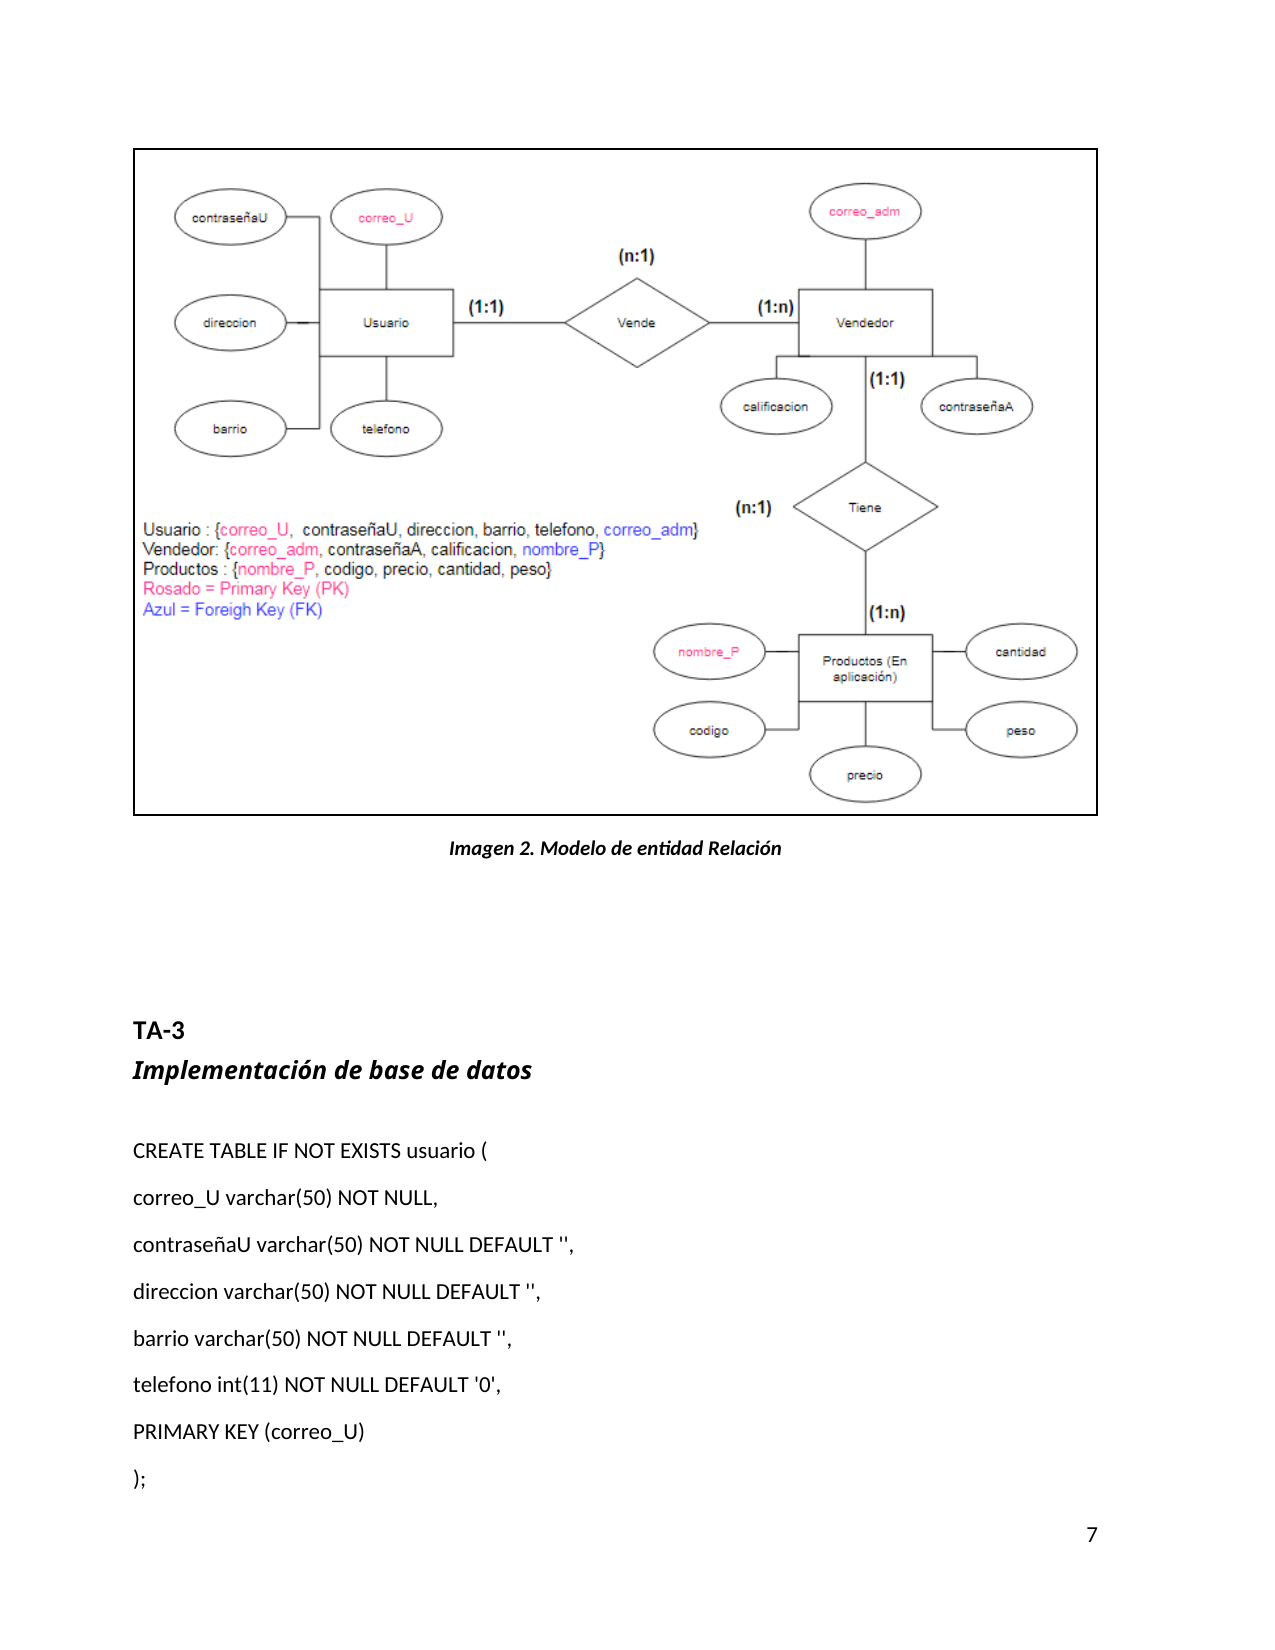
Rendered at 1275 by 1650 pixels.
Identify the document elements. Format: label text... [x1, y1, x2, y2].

text PRIMARY KEY (correo_U) [133, 1417, 1098, 1446]
text CREATE TABLE IF NOT EXISTS usuario ( [133, 1136, 1098, 1164]
subtitle Implementación de base de datos [133, 1053, 1098, 1087]
picture [135, 150, 1096, 814]
text telefono int(11) NOT NULL DEFAULT '0', [133, 1371, 1098, 1399]
text Imagen 2. Modelo de entidad Relación [133, 835, 1098, 861]
text direccion varchar(50) NOT NULL DEFAULT '', [133, 1277, 1098, 1305]
text correo_U varchar(50) NOT NULL, [133, 1183, 1098, 1211]
text contraseñaU varchar(50) NOT NULL DEFAULT '', [133, 1230, 1098, 1258]
text barrio varchar(50) NOT NULL DEFAULT '', [133, 1324, 1098, 1352]
subtitle TA-3 [133, 1013, 1098, 1046]
text ); [133, 1464, 1098, 1492]
